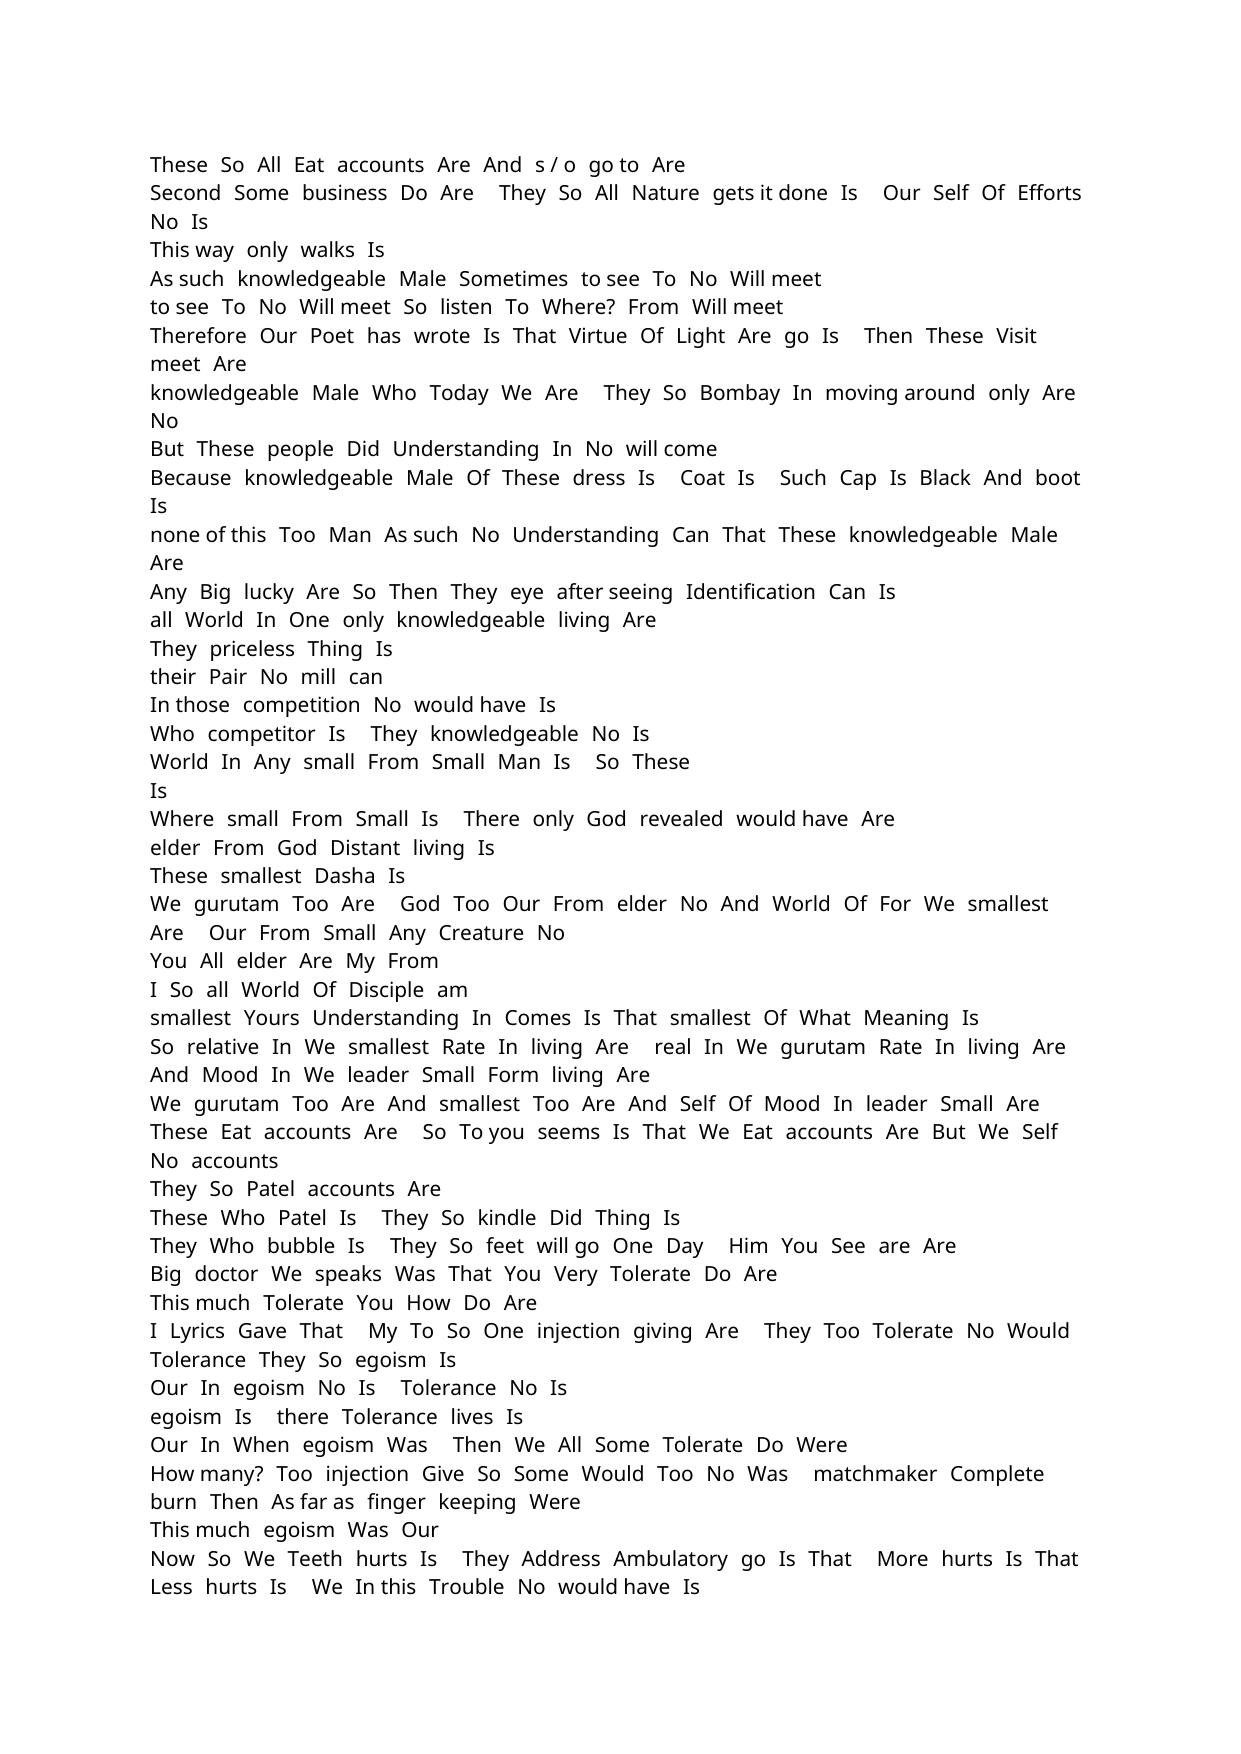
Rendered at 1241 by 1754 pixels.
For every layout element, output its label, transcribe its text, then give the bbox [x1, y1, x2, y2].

text These smallest Dasha Is [150, 861, 1090, 889]
text This way only walks Is [150, 235, 1090, 264]
text They priceless Thing Is [150, 634, 1090, 662]
text knowledgeable Male Who Today We Are They So Bombay In moving around only Are No [150, 378, 1090, 434]
text How many? Too injection Give So Some Would Too No Was matchmaker Complete burn Then As far as finger keeping Were [150, 1459, 1090, 1516]
text Second Some business Do Are They So All Nature gets it done Is Our Self Of Efforts No Is [150, 178, 1090, 235]
text But These people Did Understanding In No will come [150, 434, 1090, 463]
text to see To No Will meet So listen To Where? From Will meet [150, 292, 1090, 321]
text Who competitor Is They knowledgeable No Is [150, 719, 1090, 747]
text all World In One only knowledgeable living Are [150, 605, 1090, 634]
text Our In egoism No Is Tolerance No Is [150, 1373, 1090, 1402]
text their Pair No mill can [150, 662, 1090, 691]
text These Who Patel Is They So kindle Did Thing Is [150, 1203, 1090, 1231]
text We gurutam Too Are And smallest Too Are And Self Of Mood In leader Small Are [150, 1089, 1090, 1117]
text none of this Too Man As such No Understanding Can That These knowledgeable Male Are [150, 520, 1090, 577]
text This much Tolerate You How Do Are [150, 1288, 1090, 1316]
text Our In When egoism Was Then We All Some Tolerate Do Were [150, 1430, 1090, 1459]
text In those competition No would have Is [150, 691, 1090, 719]
text These So All Eat accounts Are And s / o go to Are [150, 150, 1090, 178]
text Is [150, 776, 1090, 804]
text They Who bubble Is They So feet will go One Day Him You See are Are [150, 1231, 1090, 1259]
text Therefore Our Poet has wrote Is That Virtue Of Light Are go Is Then These Visit meet Are [150, 321, 1090, 378]
text Tolerance They So egoism Is [150, 1345, 1090, 1373]
text I Lyrics Gave That My To So One injection giving Are They Too Tolerate No Would [150, 1316, 1090, 1345]
text So relative In We smallest Rate In living Are real In We gurutam Rate In living Are And Mood In We leader Small Form living Are [150, 1032, 1090, 1089]
text elder From God Distant living Is [150, 833, 1090, 861]
text They So Patel accounts Are [150, 1174, 1090, 1203]
text Now So We Teeth hurts Is They Address Ambulatory go Is That More hurts Is That Less hurts Is We In this Trouble No would have Is [150, 1544, 1090, 1601]
text World In Any small From Small Man Is So These [150, 747, 1090, 776]
text I So all World Of Disciple am [150, 975, 1090, 1003]
text Because knowledgeable Male Of These dress Is Coat Is Such Cap Is Black And boot Is [150, 463, 1090, 520]
text This much egoism Was Our [150, 1516, 1090, 1544]
text Big doctor We speaks Was That You Very Tolerate Do Are [150, 1259, 1090, 1288]
text Any Big lucky Are So Then They eye after seeing Identification Can Is [150, 577, 1090, 605]
text We gurutam Too Are God Too Our From elder No And World Of For We smallest Are Our From Small Any Creature No [150, 889, 1090, 947]
text egoism Is there Tolerance lives Is [150, 1402, 1090, 1430]
text smallest Yours Understanding In Comes Is That smallest Of What Meaning Is [150, 1003, 1090, 1032]
text These Eat accounts Are So To you seems Is That We Eat accounts Are But We Self No accounts [150, 1117, 1090, 1174]
text As such knowledgeable Male Sometimes to see To No Will meet [150, 264, 1090, 292]
text Where small From Small Is There only God revealed would have Are [150, 804, 1090, 833]
text You All elder Are My From [150, 947, 1090, 975]
